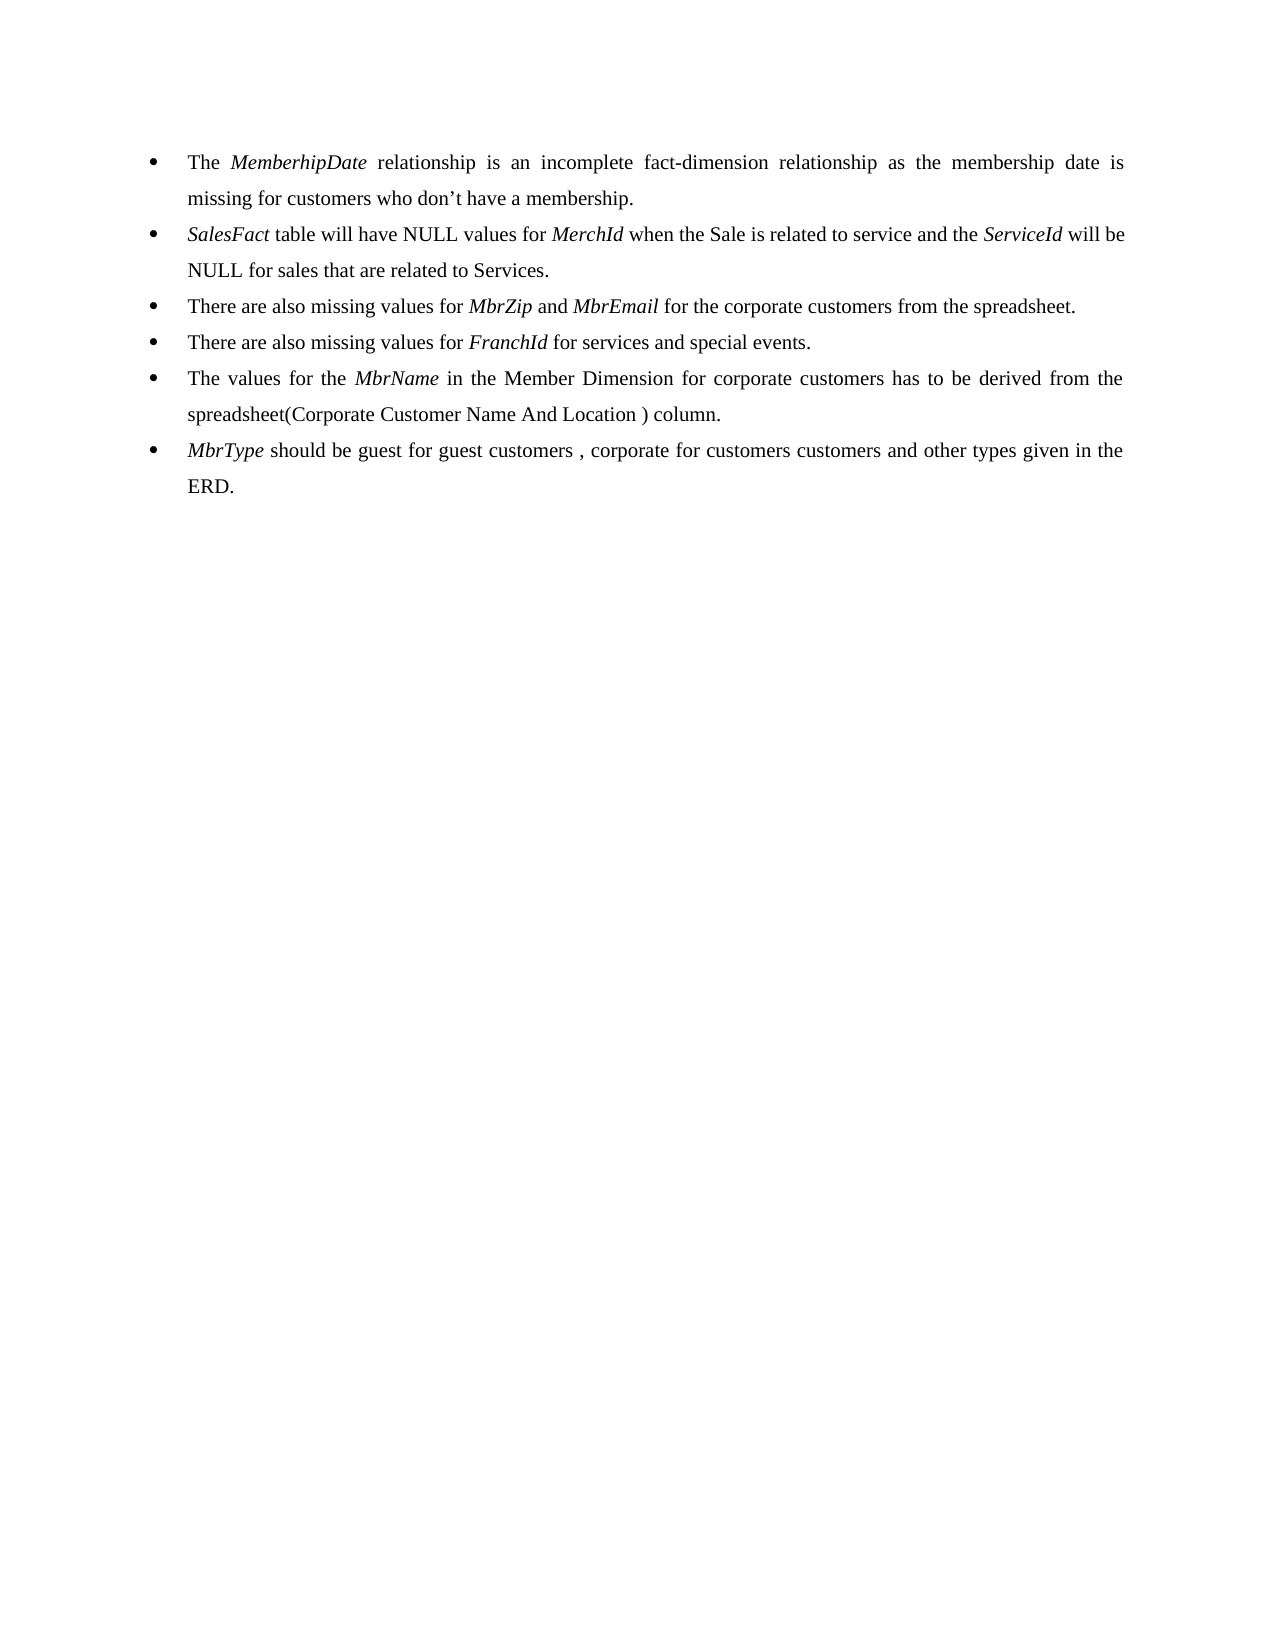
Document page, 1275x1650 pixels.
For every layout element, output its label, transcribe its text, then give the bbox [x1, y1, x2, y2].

list There are also missing values for MbrZip and MbrEmail for the corporate customers from the spreadsheet. [150, 294, 1125, 318]
list There are also missing values for FranchId for services and special events. [150, 330, 1125, 354]
list The values for the MbrName in the Member Dimension for corporate customers has to be derived from the spreadsheet(Corporate Customer Name And Location ) column. [150, 366, 1125, 426]
list MbrType should be guest for guest customers , corporate for customers customers and other types given in the ERD. [150, 438, 1125, 498]
list SalesFact table will have NULL values for MerchId when the Sale is related to service and the ServiceId will be NULL for sales that are related to Services. [150, 222, 1125, 282]
list The MemberhipDate relationship is an incomplete fact-dimension relationship as the membership date is missing for customers who don’t have a membership. [150, 150, 1125, 210]
